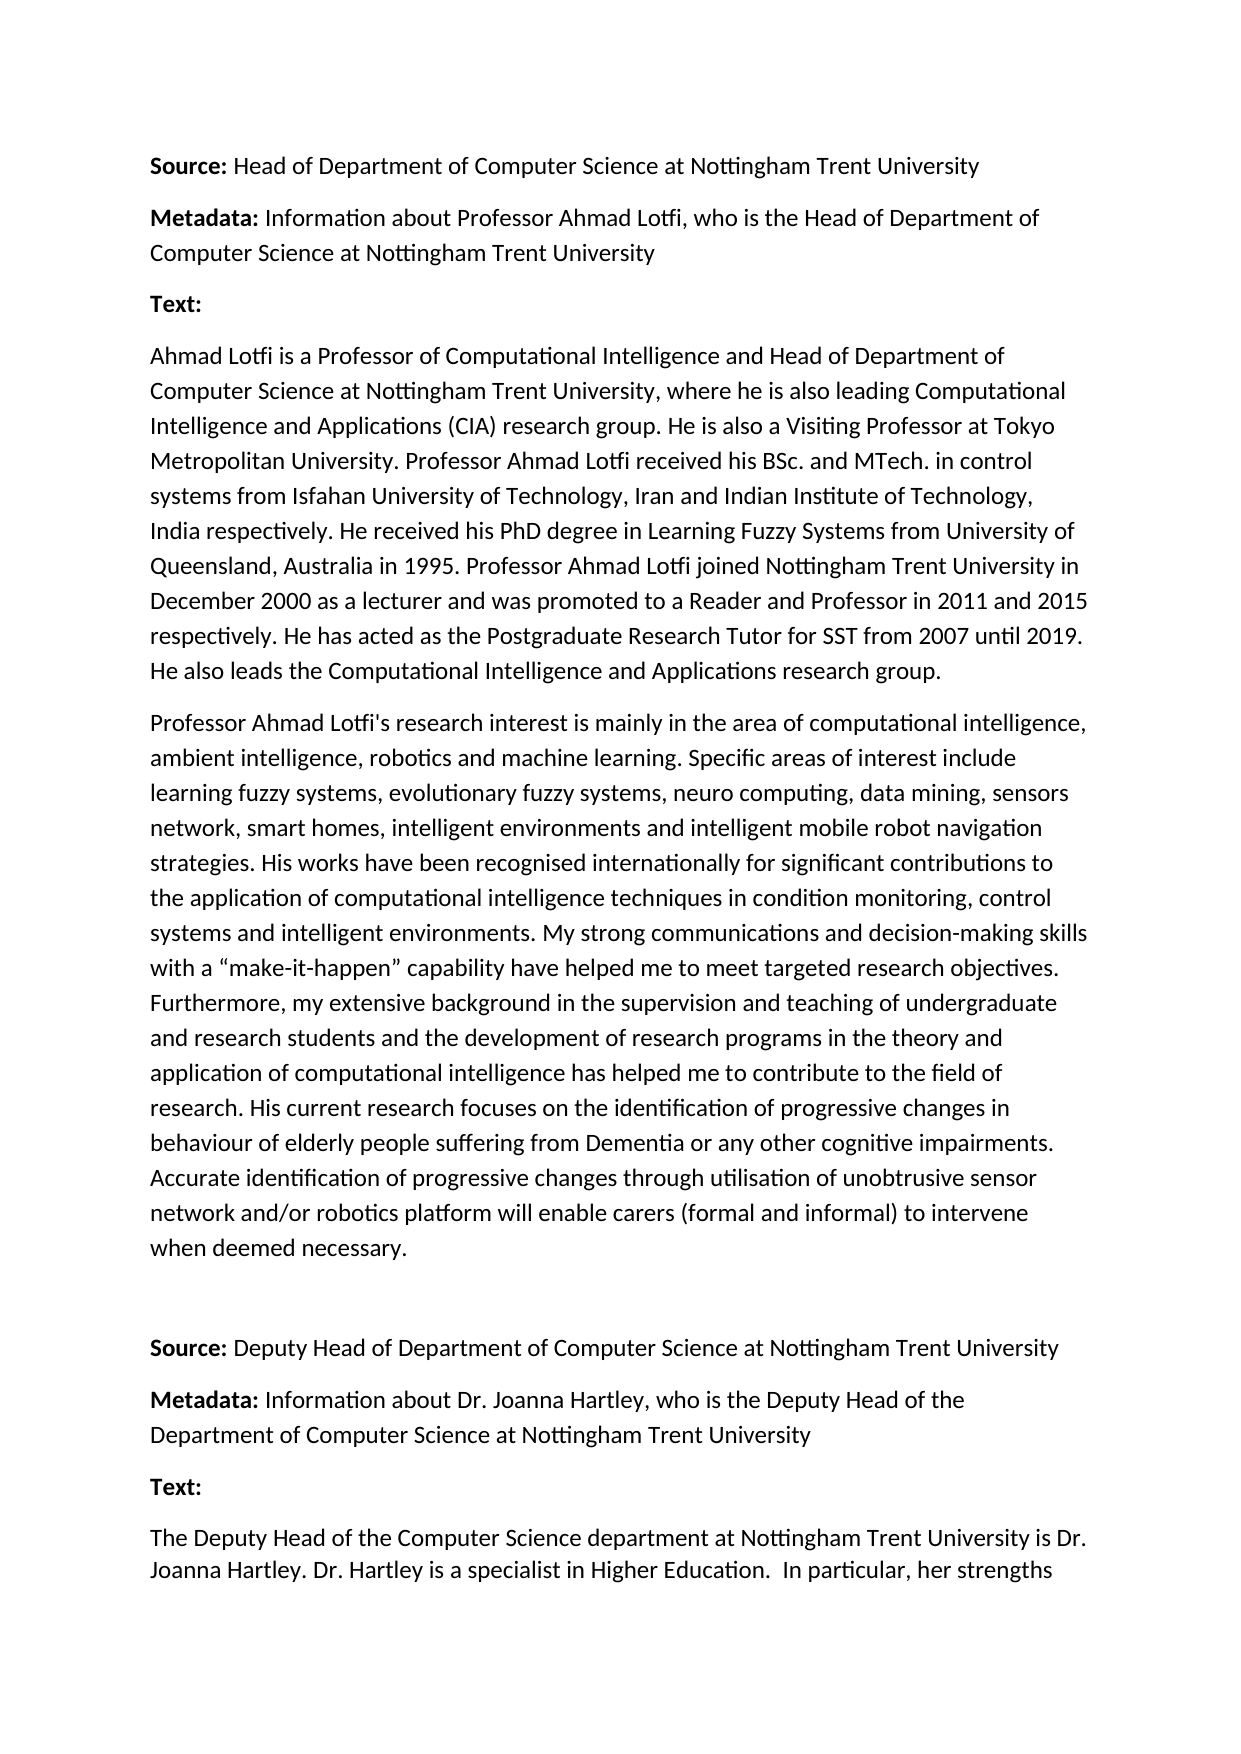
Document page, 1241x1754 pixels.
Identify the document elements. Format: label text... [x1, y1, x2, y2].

text Professor Ahmad Lotfi's research interest is mainly in the area of computational intelligence, ambient intelligence, robotics and machine learning. Specific areas of interest include learning fuzzy systems, evolutionary fuzzy systems, neuro computing, data mining, sensors network, smart homes, intelligent environments and intelligent mobile robot navigation strategies. His works have been recognised internationally for significant contributions to the application of computational intelligence techniques in condition monitoring, control systems and intelligent environments. My strong communications and decision-making skills with a “make-it-happen” capability have helped me to meet targeted research objectives. Furthermore, my extensive background in the supervision and teaching of undergraduate and research students and the development of research programs in the theory and application of computational intelligence has helped me to contribute to the field of research. His current research focuses on the identification of progressive changes in behaviour of elderly people suffering from Dementia or any other cognitive impairments. Accurate identification of progressive changes through utilisation of unobtrusive sensor network and/or robotics platform will enable carers (formal and informal) to intervene when deemed necessary. [150, 707, 1090, 1262]
text Text: [150, 1471, 1090, 1501]
text Metadata: Information about Professor Ahmad Lotfi, who is the Head of Department of Computer Science at Nottingham Trent University [150, 202, 1090, 267]
text Source: Head of Department of Computer Science at Nottingham Trent University [150, 150, 1090, 181]
text Metadata: Information about Dr. Joanna Hartley, who is the Deputy Head of the Department of Computer Science at Nottingham Trent University [150, 1384, 1090, 1449]
text Text: [150, 288, 1090, 319]
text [150, 1522, 1090, 1585]
text Source: Deputy Head of Department of Computer Science at Nottingham Trent University [150, 1332, 1090, 1363]
text Ahmad Lotfi is a Professor of Computational Intelligence and Head of Department of Computer Science at Nottingham Trent University, where he is also leading Computational Intelligence and Applications (CIA) research group. He is also a Visiting Professor at Tokyo Metropolitan University. Professor Ahmad Lotfi received his BSc. and MTech. in control systems from Isfahan University of Technology, Iran and Indian Institute of Technology, India respectively. He received his PhD degree in Learning Fuzzy Systems from University of Queensland, Australia in 1995. Professor Ahmad Lotfi joined Nottingham Trent University in December 2000 as a lecturer and was promoted to a Reader and Professor in 2011 and 2015 respectively. He has acted as the Postgraduate Research Tutor for SST from 2007 until 2019. He also leads the Computational Intelligence and Applications research group. [150, 340, 1090, 686]
